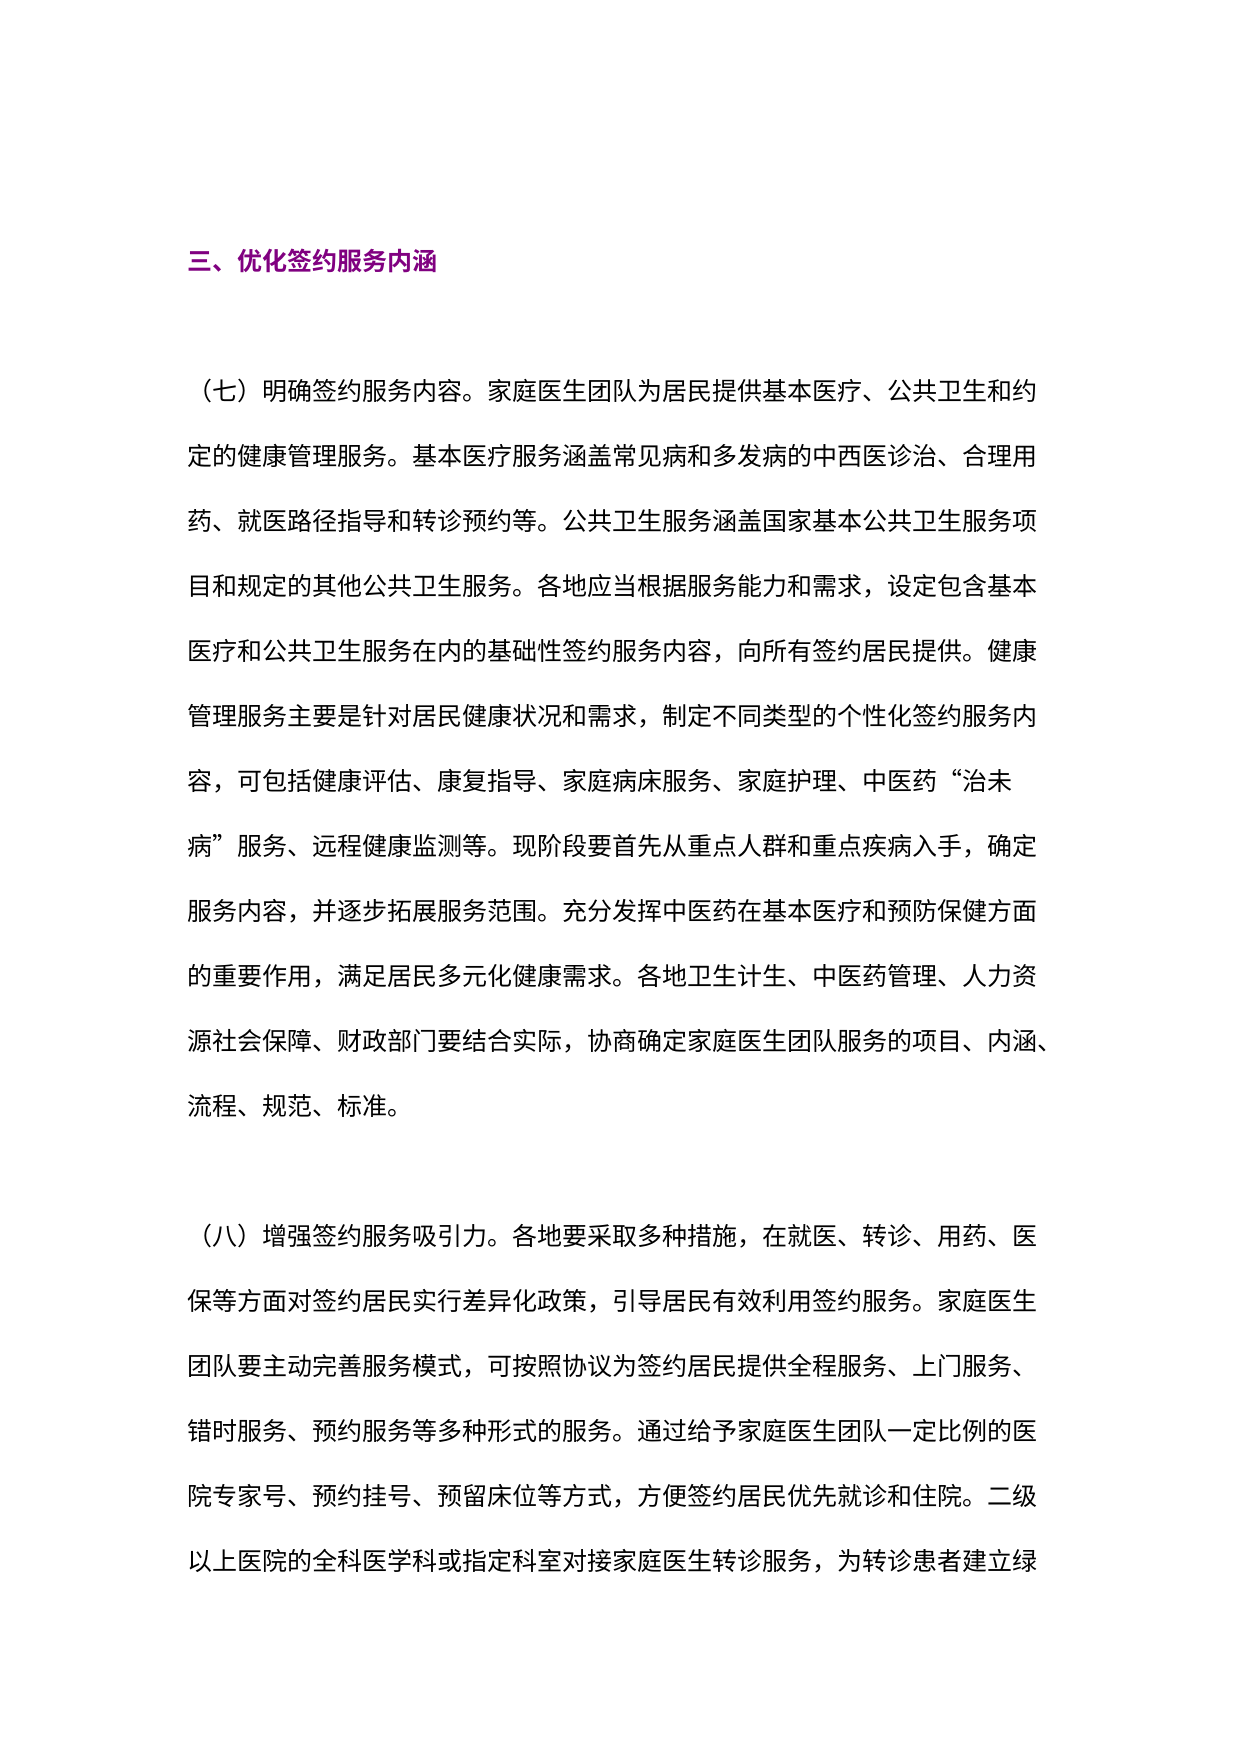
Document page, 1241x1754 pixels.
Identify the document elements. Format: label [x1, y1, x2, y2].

text [187, 162, 1053, 1592]
